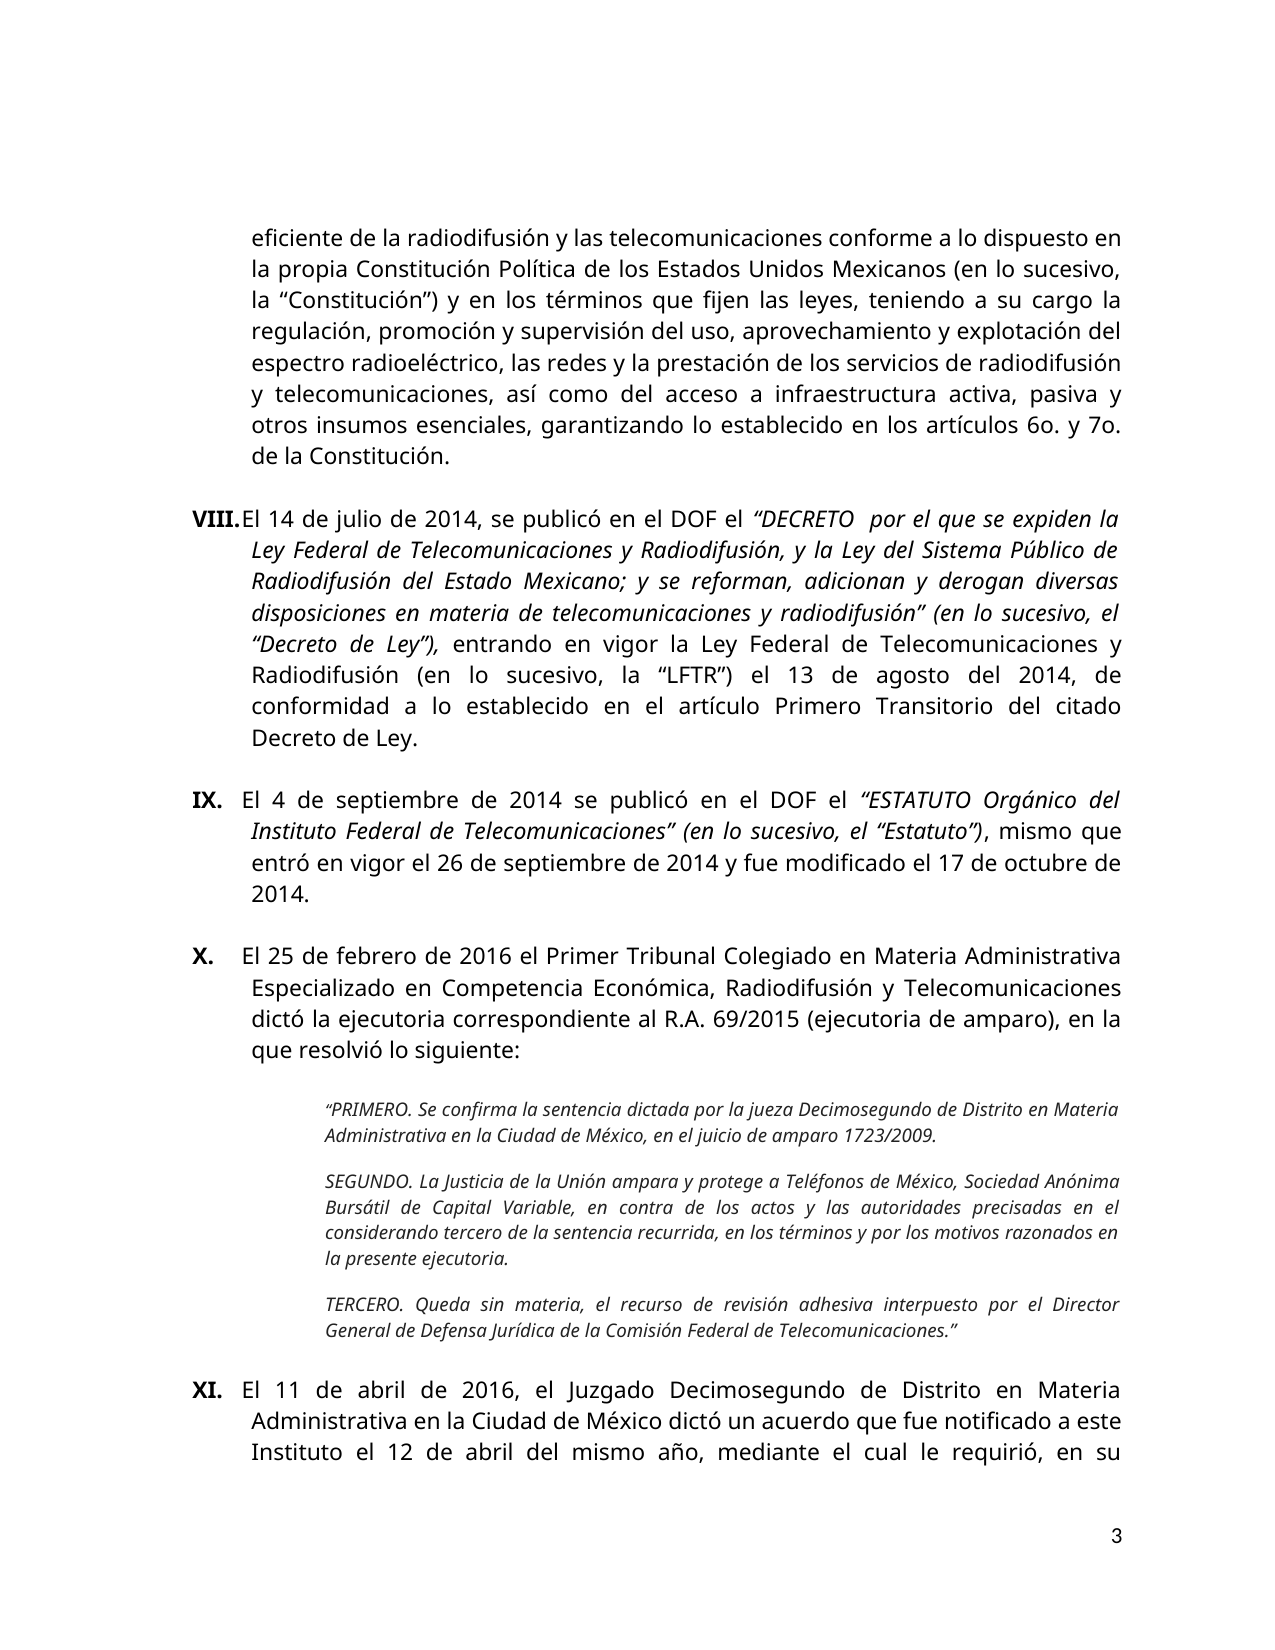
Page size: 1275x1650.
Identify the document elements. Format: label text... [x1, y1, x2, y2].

list El 14 de julio de 2014, se publicó en el DOF el “DECRETO por el que se expiden la Ley Federal de Telecomunicaciones y Radiodifusión, y la Ley del Sistema Público de Radiodifusión del Estado Mexicano; y se reforman, adicionan y derogan diversas disposiciones en materia de telecomunicaciones y radiodifusión” (en lo sucesivo, el “Decreto de Ley”), entrando en vigor la Ley Federal de Telecomunicaciones y Radiodifusión (en lo sucesivo, la “LFTR”) el 13 de agosto del 2014, de conformidad a lo establecido en el artículo Primero Transitorio del citado Decreto de Ley. [192, 503, 1122, 753]
text “PRIMERO. Se confirma la sentencia dictada por la jueza Decimosegundo de Distrito en Materia Administrativa en la Ciudad de México, en el juicio de amparo 1723/2009. [325, 1097, 1122, 1148]
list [192, 1374, 1122, 1467]
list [192, 222, 1122, 472]
list El 25 de febrero de 2016 el Primer Tribunal Colegiado en Materia Administrativa Especializado en Competencia Económica, Radiodifusión y Telecomunicaciones dictó la ejecutoria correspondiente al R.A. 69/2015 (ejecutoria de amparo), en la que resolvió lo siguiente: [192, 940, 1122, 1065]
text SEGUNDO. La Justicia de la Unión ampara y protege a Teléfonos de México, Sociedad Anónima Bursátil de Capital Variable, en contra de los actos y las autoridades precisadas en el considerando tercero de la sentencia recurrida, en los términos y por los motivos razonados en la presente ejecutoria. [325, 1168, 1122, 1271]
list El 4 de septiembre de 2014 se publicó en el DOF el “ESTATUTO Orgánico del Instituto Federal de Telecomunicaciones” (en lo sucesivo, el “Estatuto”), mismo que entró en vigor el 26 de septiembre de 2014 y fue modificado el 17 de octubre de 2014. [192, 784, 1122, 909]
text TERCERO. Queda sin materia, el recurso de revisión adhesiva interpuesto por el Director General de Defensa Jurídica de la Comisión Federal de Telecomunicaciones.” [325, 1291, 1122, 1342]
